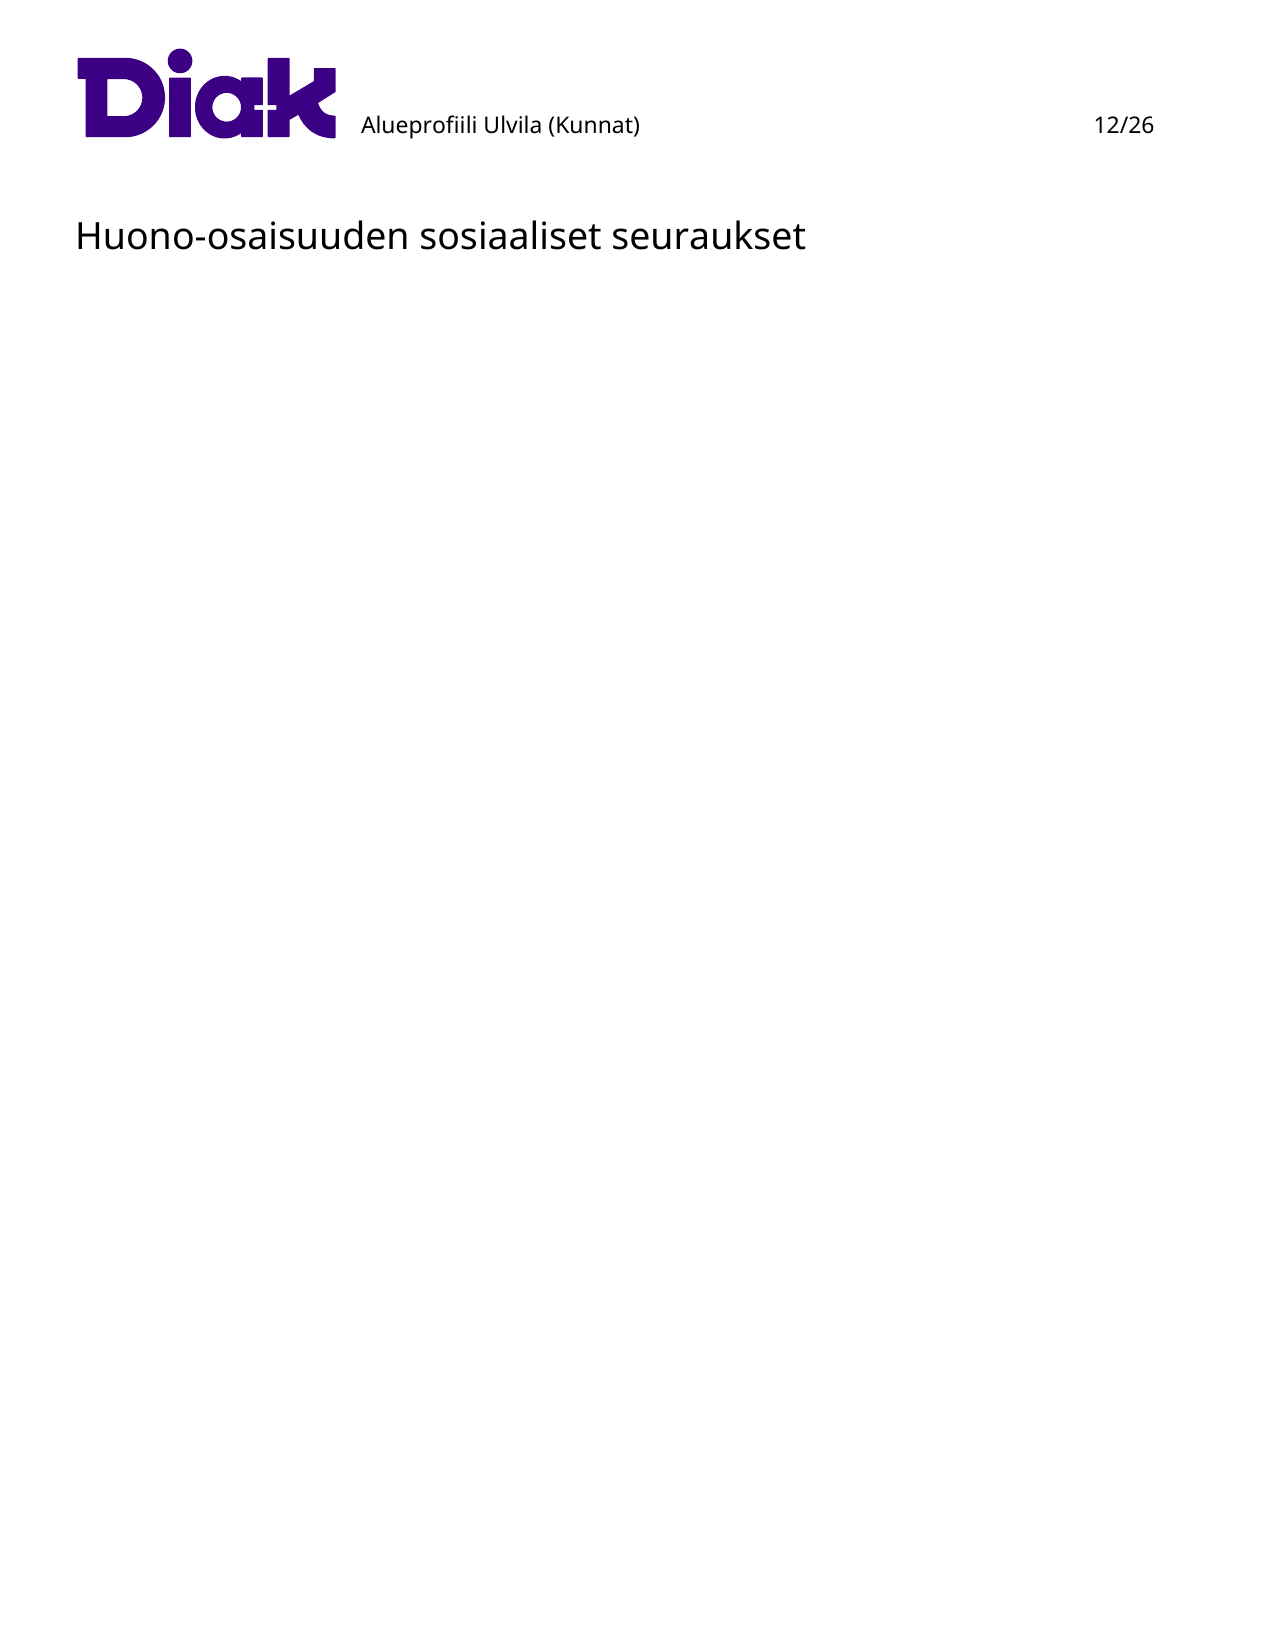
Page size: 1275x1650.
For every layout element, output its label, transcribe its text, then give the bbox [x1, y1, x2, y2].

subtitle Huono-osaisuuden sosiaaliset seuraukset [75, 209, 1200, 261]
